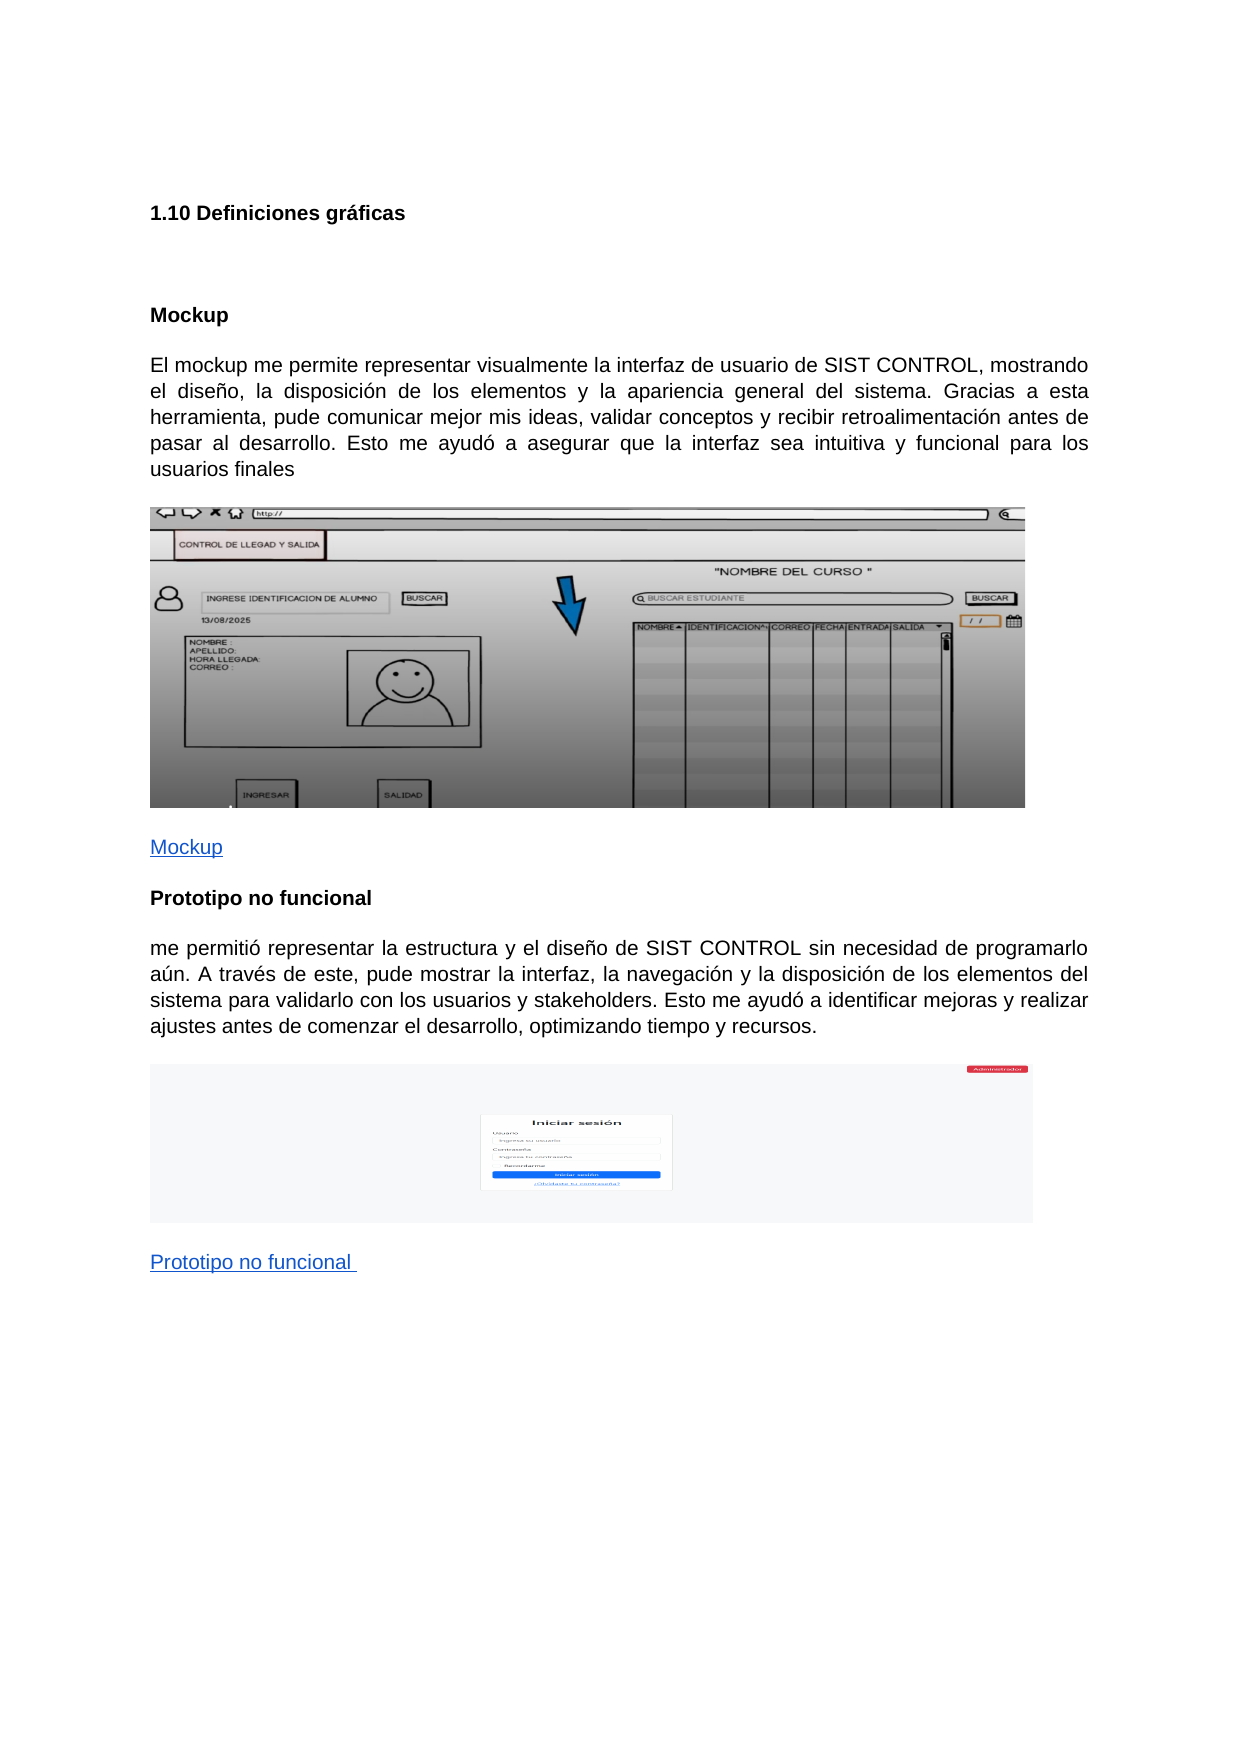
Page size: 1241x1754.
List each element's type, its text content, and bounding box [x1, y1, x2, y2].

text Mockup [150, 834, 1090, 858]
text Prototipo no funcional [150, 1249, 1090, 1273]
picture [150, 1064, 1033, 1223]
text El mockup me permite representar visualmente la interfaz de usuario de SIST CONTROL, mostrando el diseño, la disposición de los elementos y la apariencia general del sistema. Gracias a esta herramienta, pude comunicar mejor mis ideas, validar conceptos y recibir retroalimentación antes de pasar al desarrollo. Esto me ayudó a asegurar que la interfaz sea intuitiva y funcional para los usuarios finales [150, 353, 1090, 481]
text Mockup [150, 302, 1090, 326]
text Prototipo no funcional [150, 885, 1090, 909]
picture [150, 507, 1025, 808]
text me permitió representar la estructura y el diseño de SIST CONTROL sin necesidad de programarlo aún. A través de este, pude mostrar la interfaz, la navegación y la disposición de los elementos del sistema para validarlo con los usuarios y stakeholders. Esto me ayudó a identificar mejoras y realizar ajustes antes de comenzar el desarrollo, optimizando tiempo y recursos. [150, 936, 1090, 1038]
text 1.10 Definiciones gráficas [150, 201, 1090, 225]
